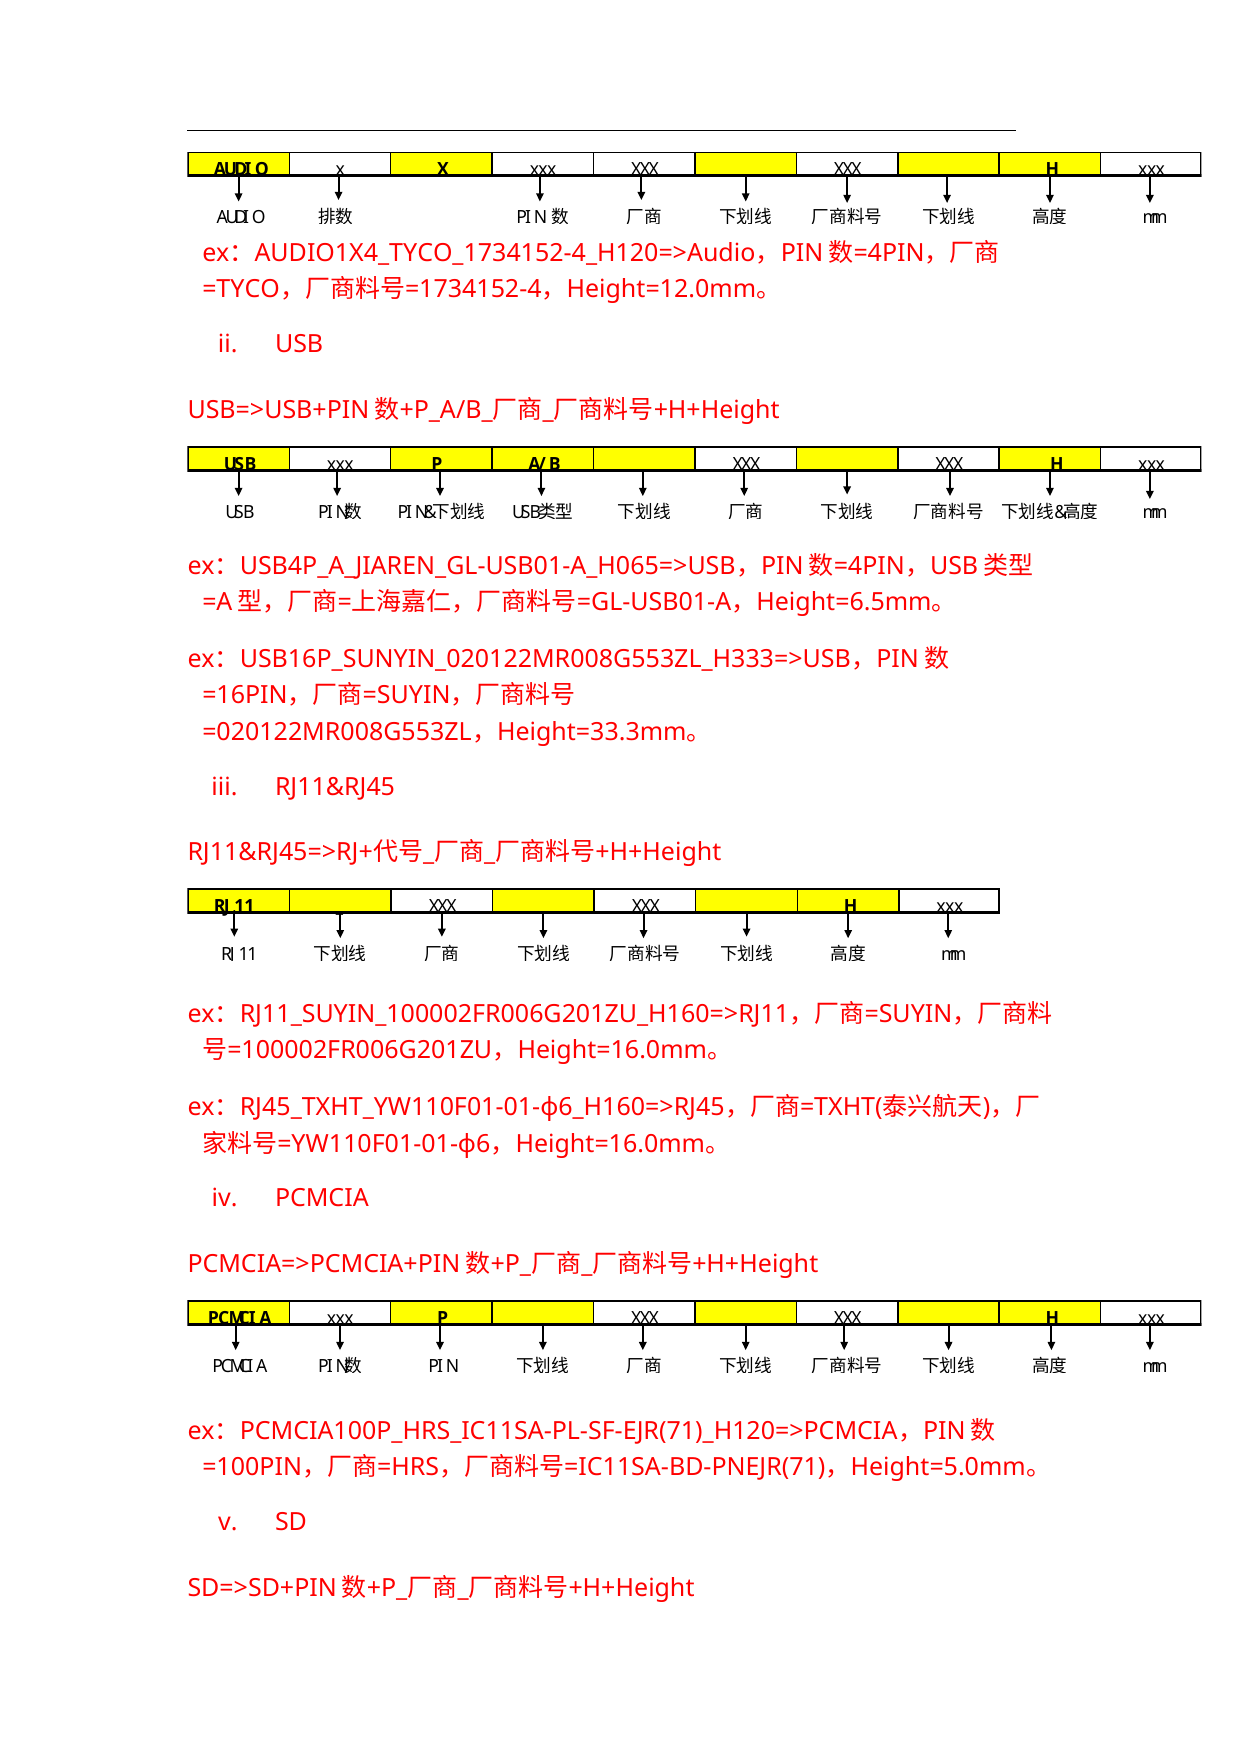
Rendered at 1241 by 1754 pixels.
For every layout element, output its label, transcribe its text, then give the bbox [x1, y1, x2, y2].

text ex：RJ45_TXHT_YW01-01-ф6_H160=>RJ45，厂商=TXHT(泰兴航天)，厂家料号=YW01-01-ф6，Height=。 [187, 1087, 1053, 1159]
list PCMCIA [187, 1180, 1053, 1214]
text ex：RJ11_SUYIN_100002FR201ZU_H160=>RJ11，厂商=SUYIN，厂商料号=100002FR201ZU，Height=。 [187, 993, 1053, 1066]
list RJ11&RJ45 [187, 768, 1053, 802]
text RJ11&RJ45=>RJ+代号_厂商_厂商料号+H+Height [187, 832, 1053, 868]
text SD=>SD+PIN数+P_厂商_厂商料号+H+Height [187, 1567, 1053, 1603]
text ex：USB4P_A_JIAREN_GL-USB01-A_H065=>USB，PIN数=4PIN，USB类型=A型，厂商=上海嘉仁，厂商料号=GL-USB01-A，Height=。 [187, 545, 1053, 618]
text ex：PCMCIA100P_HRS_IC11SA-PL-SF-EJR(71)_H120=>PCMCIA，PIN数=100PIN，厂商=HRS，厂商料号=IC11SA-BD-PNEJR(71)，Height=。 [187, 1411, 1053, 1483]
list USB [187, 326, 1053, 360]
text ex：USB16P_SUNYIN_020122MR553ZL_H333=>USB，PIN数=16PIN，厂商=SUYIN，厂商料号=020122MR553ZL，Height=。 [187, 639, 1053, 747]
text ex：AUDIO1X4_TYCO_1734152-4_H120=>Audio，PIN数=4PIN，厂商=TYCO，厂商料号=1734152-4，Height=。 [187, 177, 1053, 305]
text USB=>USB+PIN数+P_A/B_厂商_厂商料号+H+Height [187, 389, 1053, 426]
text PCMCIA=>PCMCIA+PIN数+P_厂商_厂商料号+H+Height [187, 1243, 1053, 1280]
list SD [187, 1504, 1053, 1538]
